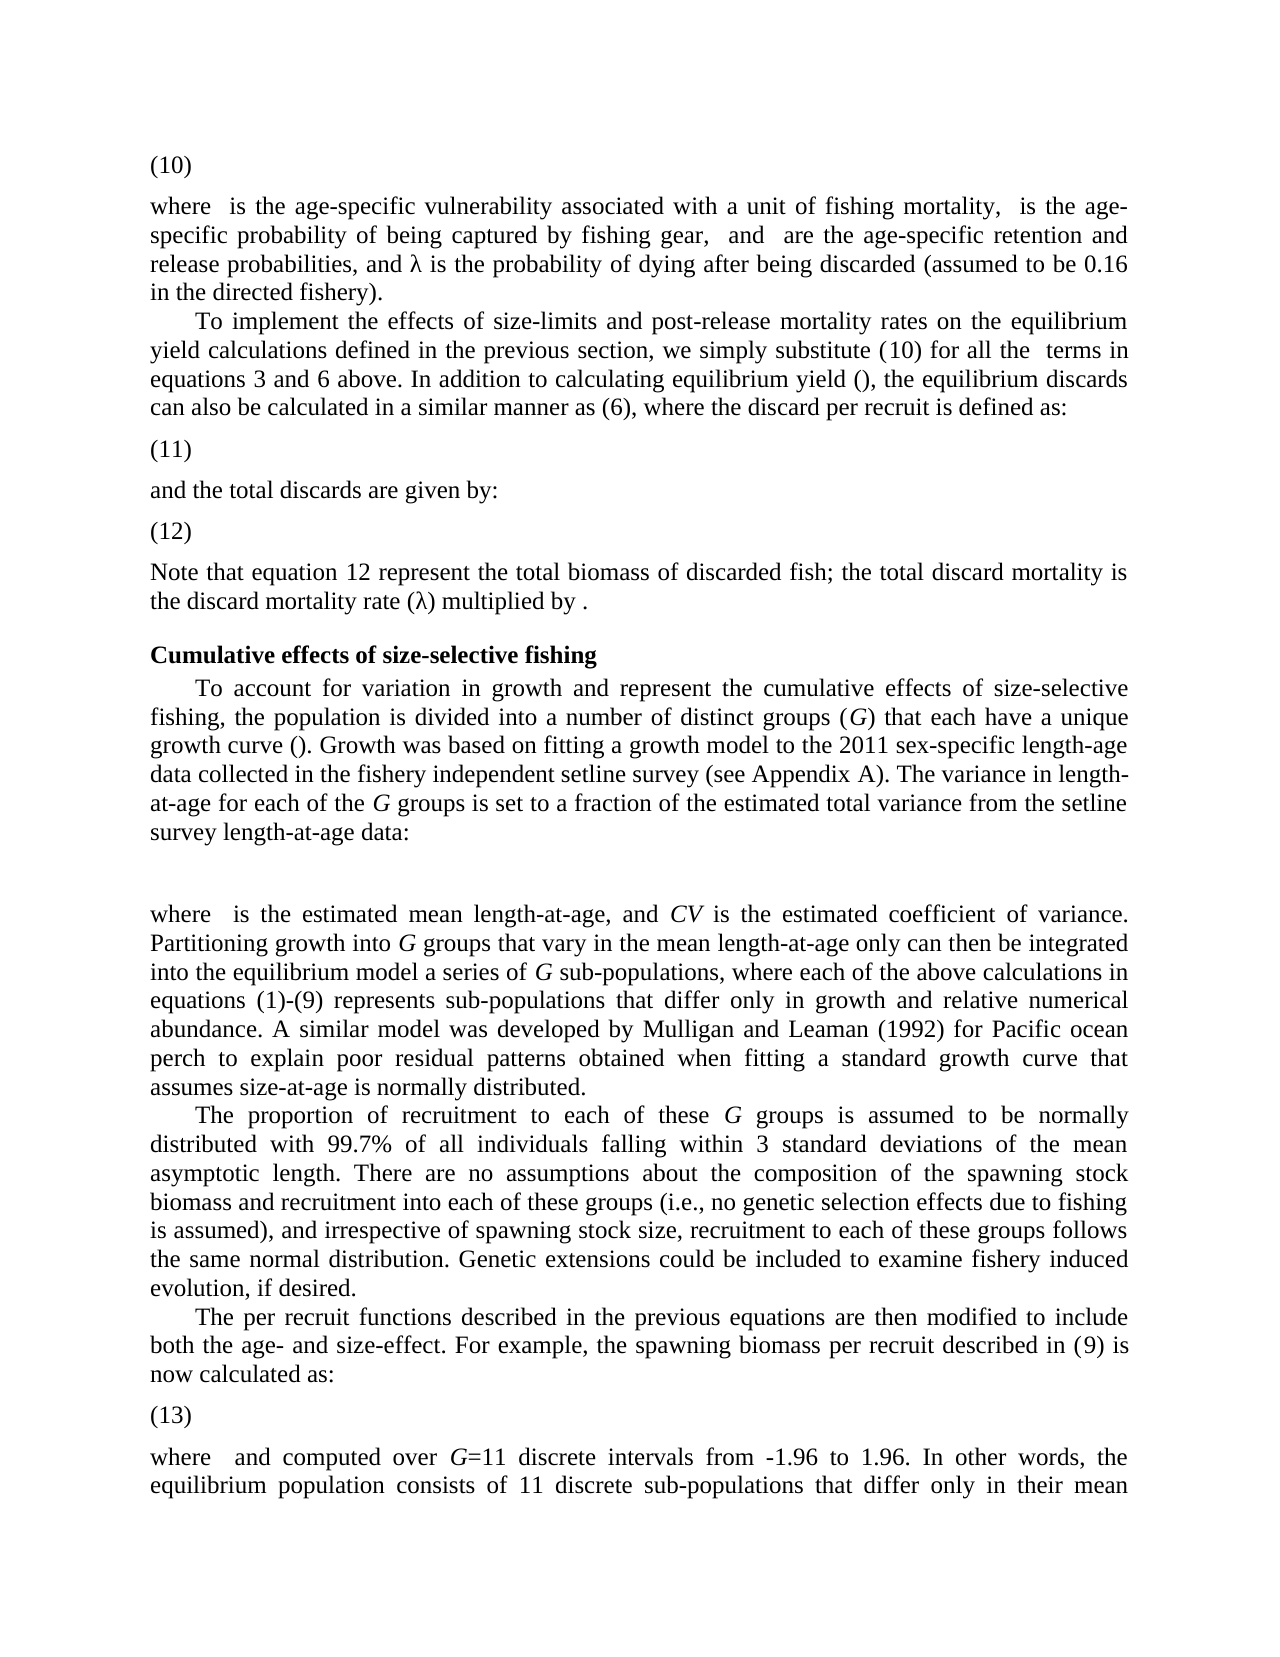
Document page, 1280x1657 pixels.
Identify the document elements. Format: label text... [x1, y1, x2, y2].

text (13) [150, 1400, 1129, 1429]
subtitle Cumulative effects of size-selective fishing [150, 640, 1129, 669]
text (12) [150, 516, 1129, 545]
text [150, 1442, 1129, 1499]
text and the total discards are given by: [150, 475, 1129, 504]
text (11) [150, 434, 1129, 462]
text where is the age-specific vulnerability associated with a unit of fishing mortality, is the age-specific probability of being captured by fishing gear, and are the age-specific retention and release probabilities, and λ is the probability of dying after being discarded (assumed to be 0.16 in the directed fishery). [150, 191, 1129, 306]
text The proportion of recruitment to each of these G groups is assumed to be normally distributed with 99.7% of all individuals falling within 3 standard deviations of the mean asymptotic length. There are no assumptions about the composition of the spawning stock biomass and recruitment into each of these groups (i.e., no genetic selection effects due to fishing is assumed), and irrespective of spawning stock size, recruitment to each of these groups follows the same normal distribution. Genetic extensions could be included to examine fishery induced evolution, if desired. [150, 1100, 1129, 1302]
text (10) [150, 150, 1129, 179]
